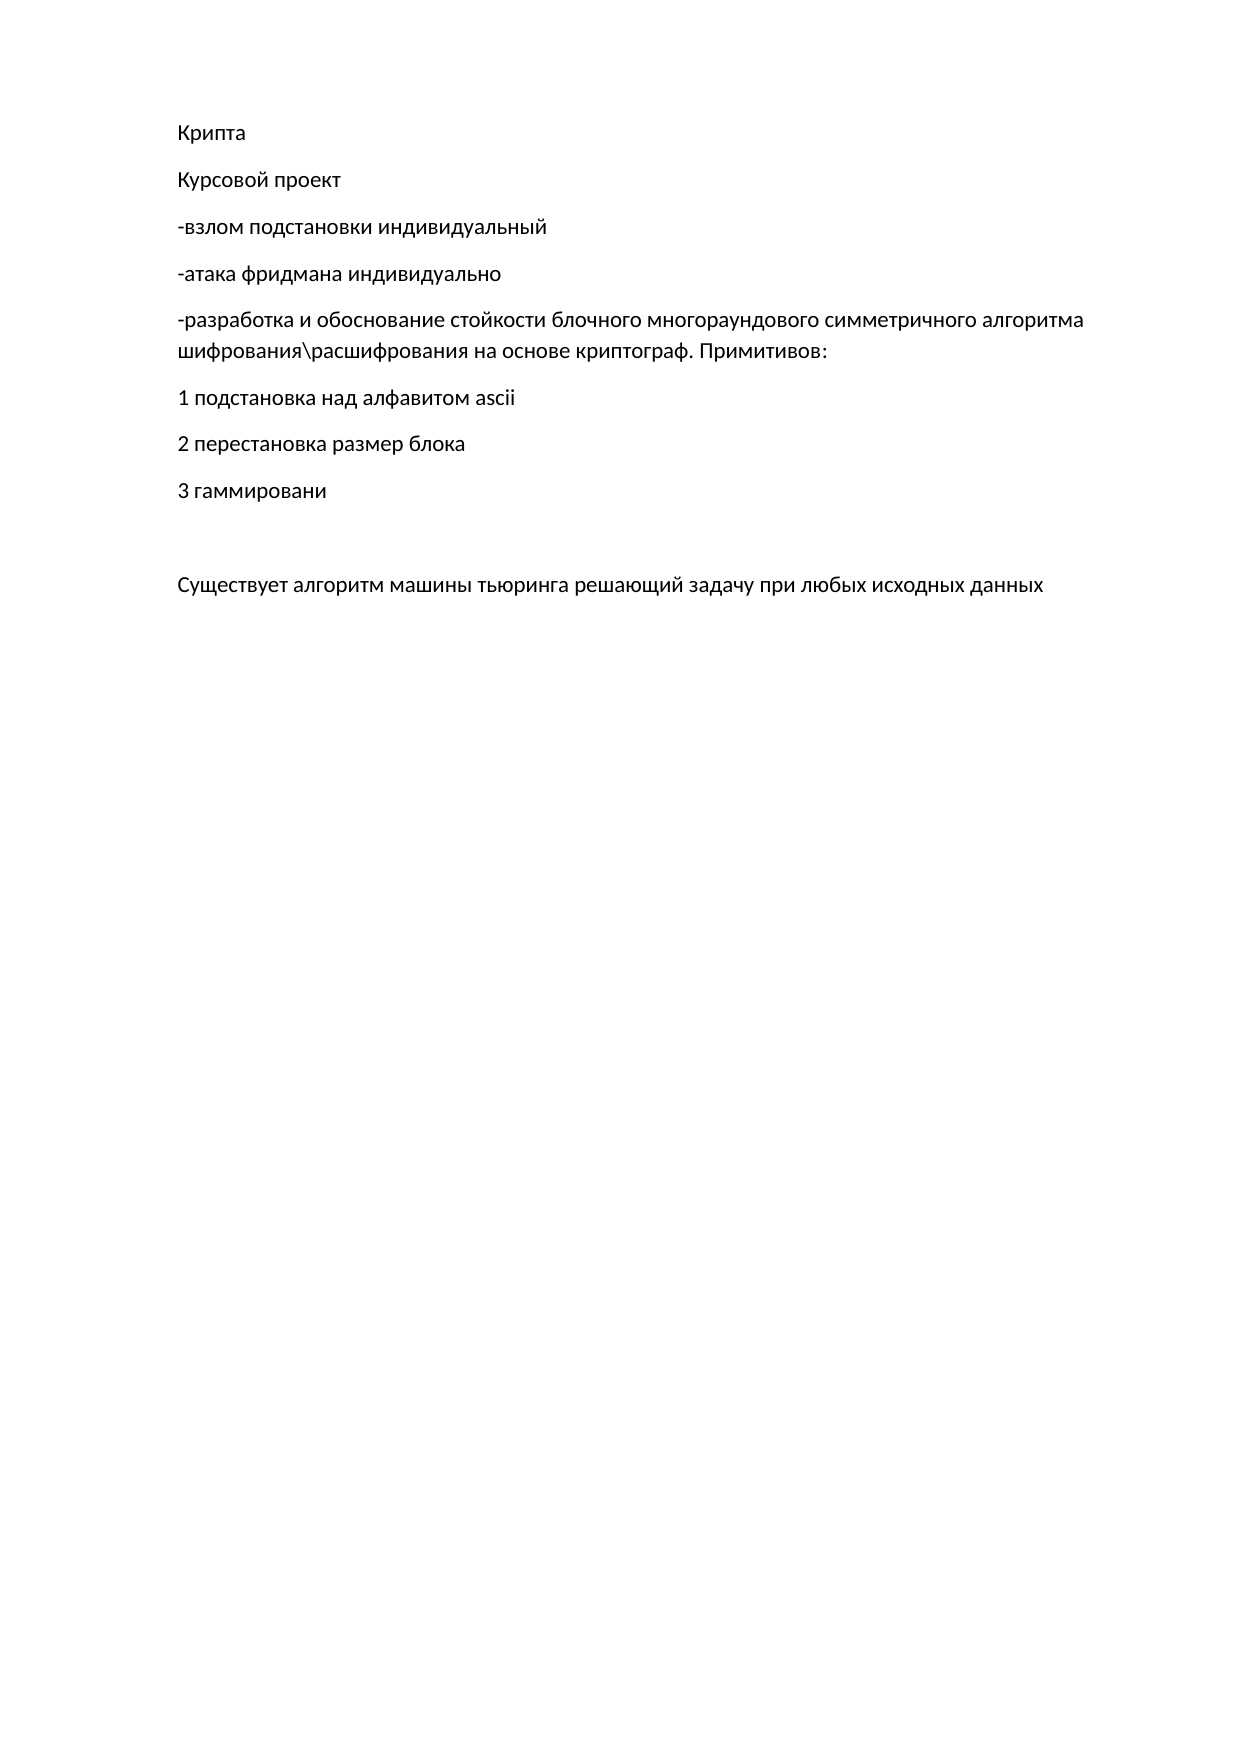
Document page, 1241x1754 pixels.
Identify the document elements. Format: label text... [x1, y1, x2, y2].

text Крипта [177, 118, 1152, 146]
text 1 подстановка над алфавитом ascii [177, 383, 1152, 411]
text 3 гаммировани [177, 476, 1152, 504]
text Существует алгоритм машины тьюринга решающий задачу при любых исходных данных [177, 570, 1152, 598]
text -разработка и обоснование стойкости блочного многораундового симметричного алгоритма шифрования\расшифрования на основе криптограф. Примитивов: [177, 306, 1152, 364]
text Курсовой проект [177, 165, 1152, 193]
text 2 перестановка размер блока [177, 429, 1152, 458]
text -атака фридмана индивидуально [177, 259, 1152, 287]
text -взлом подстановки индивидуальный [177, 212, 1152, 240]
